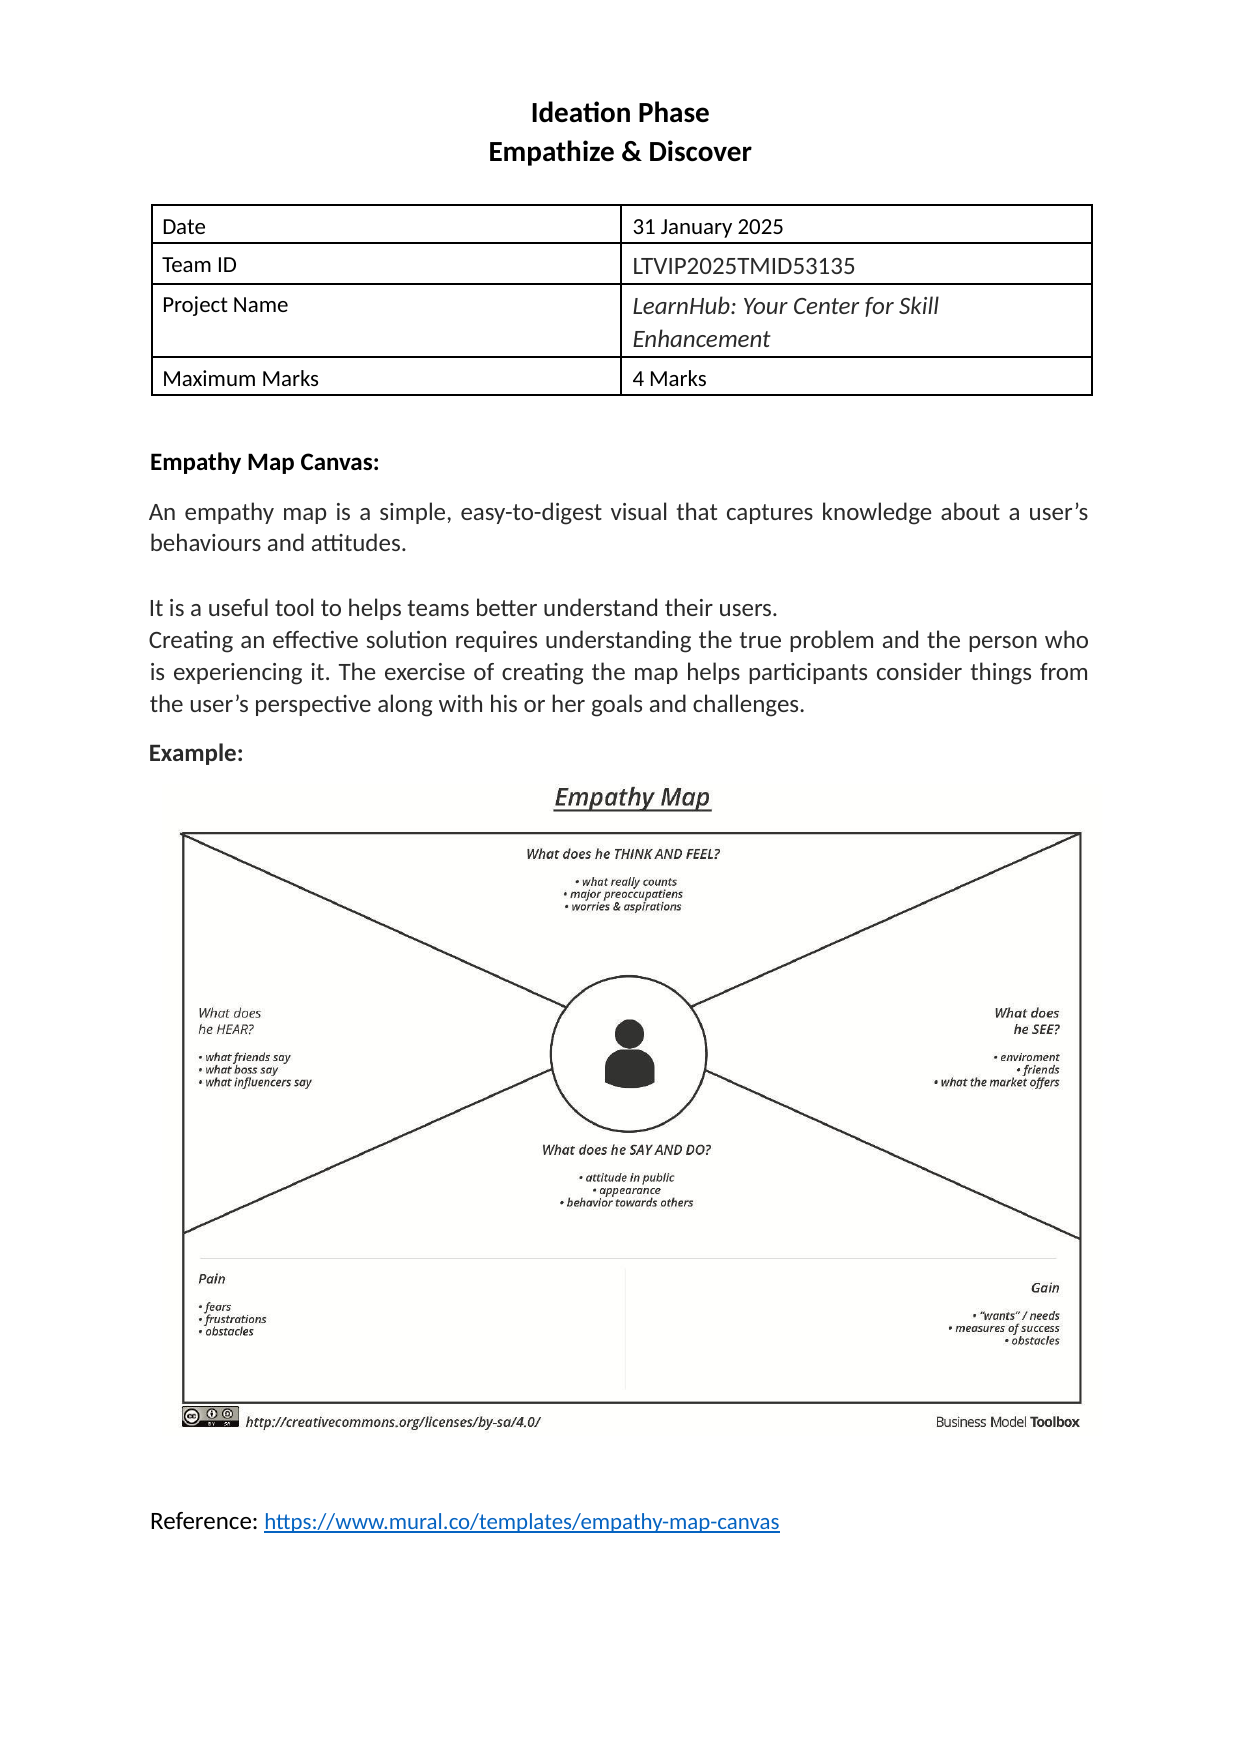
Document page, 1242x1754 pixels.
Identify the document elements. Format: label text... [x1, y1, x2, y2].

text Example: [148, 737, 1102, 768]
text An empathy map is a simple, easy-to-digest visual that captures knowledge about a user’s behaviours and attitudes. [148, 496, 1091, 558]
text It is a useful tool to helps teams better understand their users. [148, 592, 1091, 623]
table_cell 4 Marks [622, 358, 1091, 394]
text Ideation Phase [150, 94, 1090, 130]
table_cell Project Name [153, 285, 620, 356]
table_cell Maximum Marks [153, 358, 620, 394]
table_cell LearnHub: Your Center for Skill Enhancement [622, 285, 1091, 356]
picture [162, 784, 1103, 1436]
table_header Date [153, 206, 620, 242]
table_cell Team ID [153, 244, 620, 283]
text Empathize & Discover [150, 133, 1090, 168]
text Reference: https://www.mural.co/templates/empathy-map-canvas [150, 1505, 1102, 1536]
table_header 31 January 2025 [622, 206, 1091, 242]
text Empathy Map Canvas: [150, 446, 1102, 477]
text Creating an effective solution requires understanding the true problem and the person who is experiencing it. The exercise of creating the map helps participants consider things from the user’s perspective along with his or her goals and challenges. [148, 624, 1091, 718]
table_cell LTVIP2025TMID53135 [622, 244, 1091, 283]
